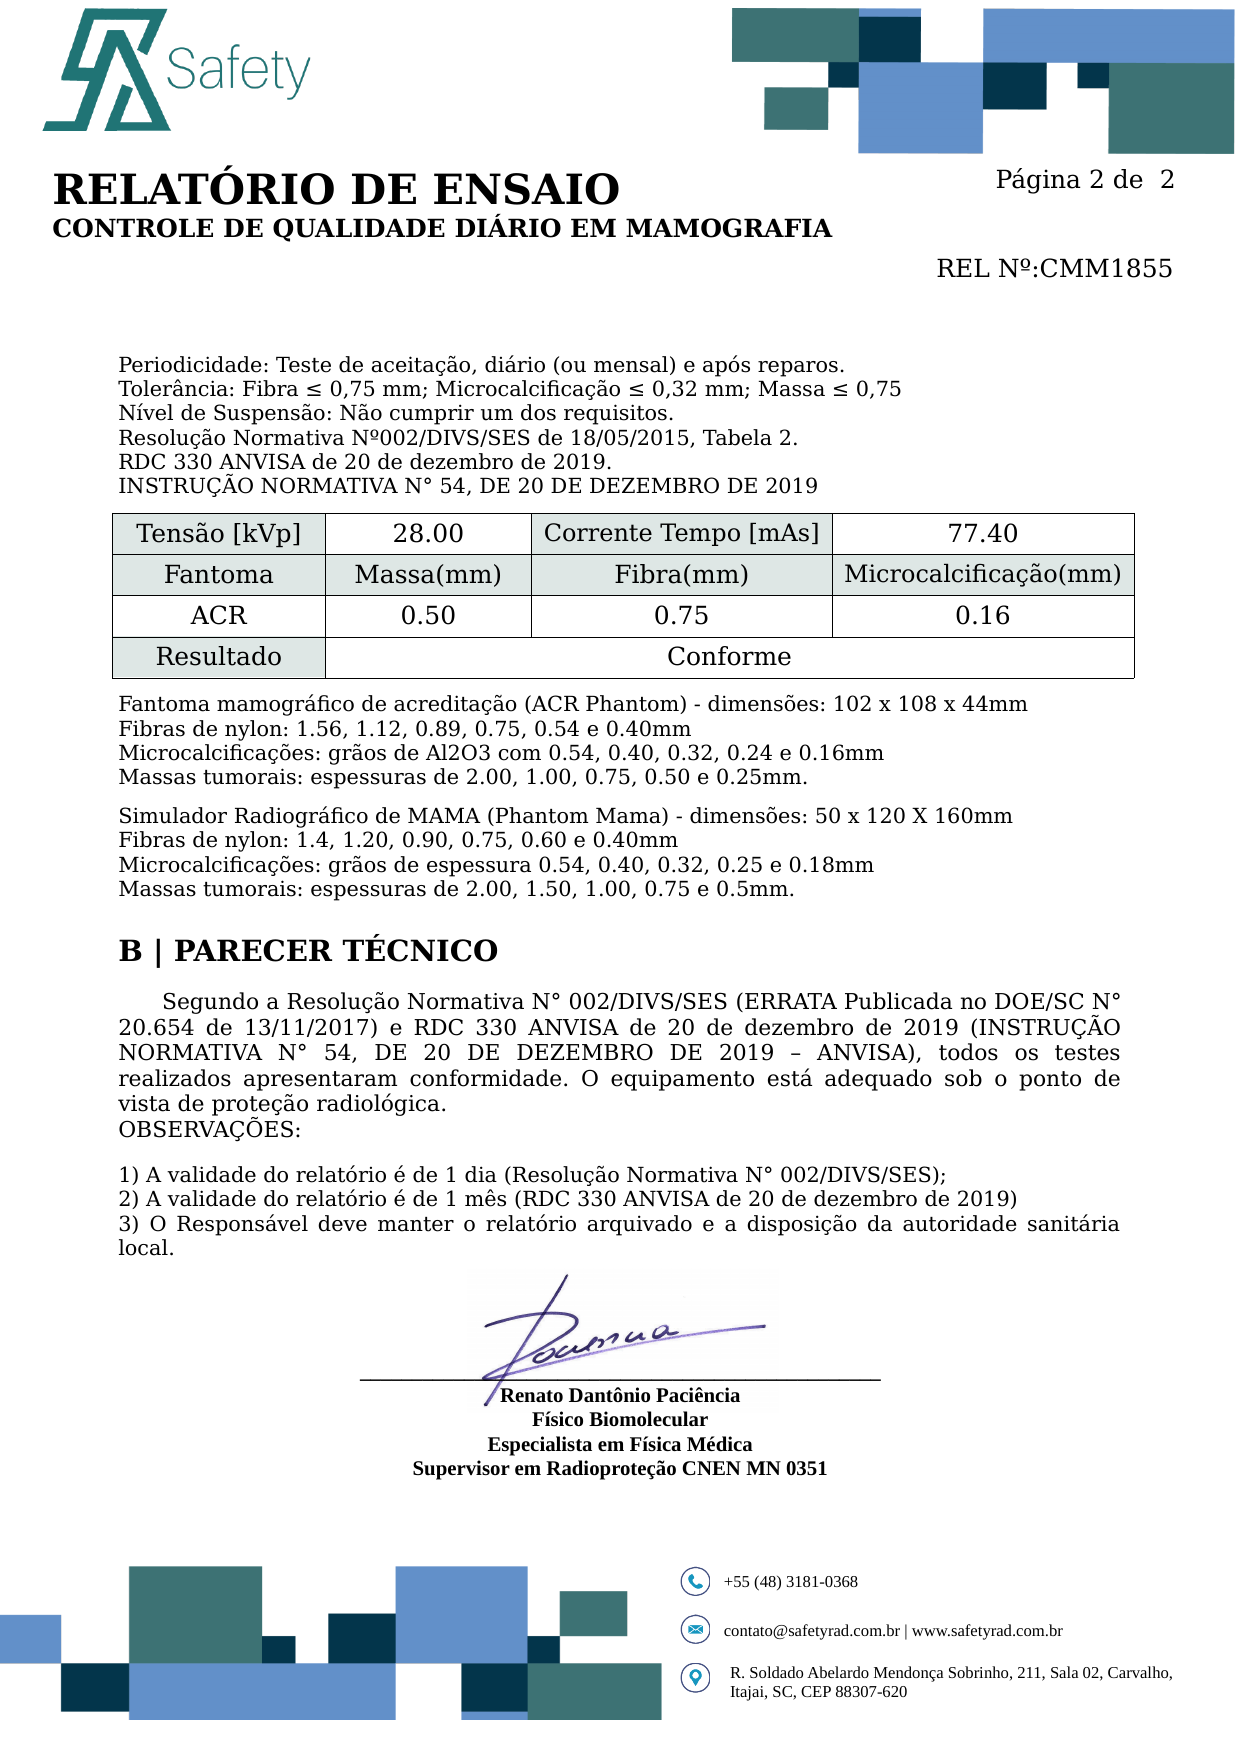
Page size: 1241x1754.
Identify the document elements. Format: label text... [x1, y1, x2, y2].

text 3) O Responsável deve manter o relatório arquivado e a disposição da autoridade sanitária local. [118, 1212, 1122, 1260]
text Microcalcificações: grãos de Al2O3 com 0.54, 0.40, 0.32, 0.24 e 0.16mm [118, 741, 1122, 765]
table_cell Resultado [113, 638, 325, 677]
text Resolução Normativa Nº002/DIVS/SES de 18/05/2015, Tabela 2. [118, 426, 1122, 450]
text 2) A validade do relatório é de 1 mês (RDC 330 ANVISA de 20 de dezembro de 2019) [118, 1187, 1122, 1212]
picture [731, 8, 1235, 154]
table_cell Fibra(mm) [532, 555, 832, 595]
picture [42, 8, 311, 131]
text Renato Dantônio Paciência [118, 1383, 1122, 1407]
table_header 28.00 [326, 514, 531, 554]
picture [680, 1566, 710, 1596]
text Especialista em Física Médica [118, 1431, 1122, 1456]
text B | PARECER TÉCNICO [118, 934, 1122, 968]
table_cell Conforme [326, 638, 1134, 677]
table_cell Fantoma [113, 555, 325, 595]
text Segundo a Resolução Normativa N° 002/DIVS/SES (ERRATA Publicada no DOE/SC N° 20.654 de 13/11/2017) e RDC 330 ANVISA de 20 de dezembro de 2019 (INSTRUÇÃO NORMATIVA N° 54, DE 20 DE DEZEMBRO DE 2019 – ANVISA), todos os testes realizados apresentaram conformidade. O equipamento está adequado sob o ponto de vista de proteção radiológica. [118, 989, 1122, 1117]
text __________________________________________________ [118, 1359, 1122, 1383]
text 1) A validade do relatório é de 1 dia (Resolução Normativa N° 002/DIVS/SES); [118, 1163, 1122, 1187]
text Físico Biomolecular [118, 1407, 1122, 1431]
text Fantoma mamográfico de acreditação (ACR Phantom) - dimensões: 102 x 108 x 44mm [118, 692, 1122, 717]
table_cell ACR [113, 596, 325, 636]
text OBSERVAÇÕES: [118, 1117, 1122, 1142]
table_cell 0.50 [326, 596, 531, 636]
table_cell Massa(mm) [326, 555, 531, 595]
table_cell 0.75 [532, 596, 832, 636]
table_cell Microcalcificação(mm) [833, 555, 1134, 595]
text INSTRUÇÃO NORMATIVA N° 54, DE 20 DE DEZEMBRO DE 2019 [118, 474, 1122, 498]
table_header Corrente Tempo [mAs] [532, 514, 832, 554]
text Fibras de nylon: 1.56, 1.12, 0.89, 0.75, 0.54 e 0.40mm [118, 717, 1122, 741]
text Tolerância: Fibra ≤ 0,75 mm; Microcalcificação ≤ 0,32 mm; Massa ≤ 0,75 [118, 377, 1122, 401]
text Massas tumorais: espessuras de 2.00, 1.50, 1.00, 0.75 e 0.5mm. [118, 877, 1122, 901]
picture [680, 1614, 710, 1644]
text Nível de Suspensão: Não cumprir um dos requisitos. [118, 401, 1122, 426]
table_header Tensão [kVp] [113, 514, 325, 554]
text Microcalcificações: grãos de espessura 0.54, 0.40, 0.32, 0.25 e 0.18mm [118, 853, 1122, 877]
table_cell 0.16 [833, 596, 1134, 636]
picture [0, 1566, 662, 1720]
table_header 77.40 [833, 514, 1134, 554]
text RDC 330 ANVISA de 20 de dezembro de 2019. [118, 450, 1122, 474]
text Simulador Radiográfico de MAMA (Phantom Mama) - dimensões: 50 x 120 X 160mm [118, 804, 1122, 828]
picture [680, 1663, 710, 1693]
text Massas tumorais: espessuras de 2.00, 1.00, 0.75, 0.50 e 0.25mm. [118, 765, 1122, 789]
text Fibras de nylon: 1.4, 1.20, 0.90, 0.75, 0.60 e 0.40mm [118, 828, 1122, 853]
picture [467, 1268, 779, 1359]
text Periodicidade: Teste de aceitação, diário (ou mensal) e após reparos. [118, 353, 1122, 377]
text Supervisor em Radioproteção CNEN MN 0351 [118, 1456, 1122, 1479]
